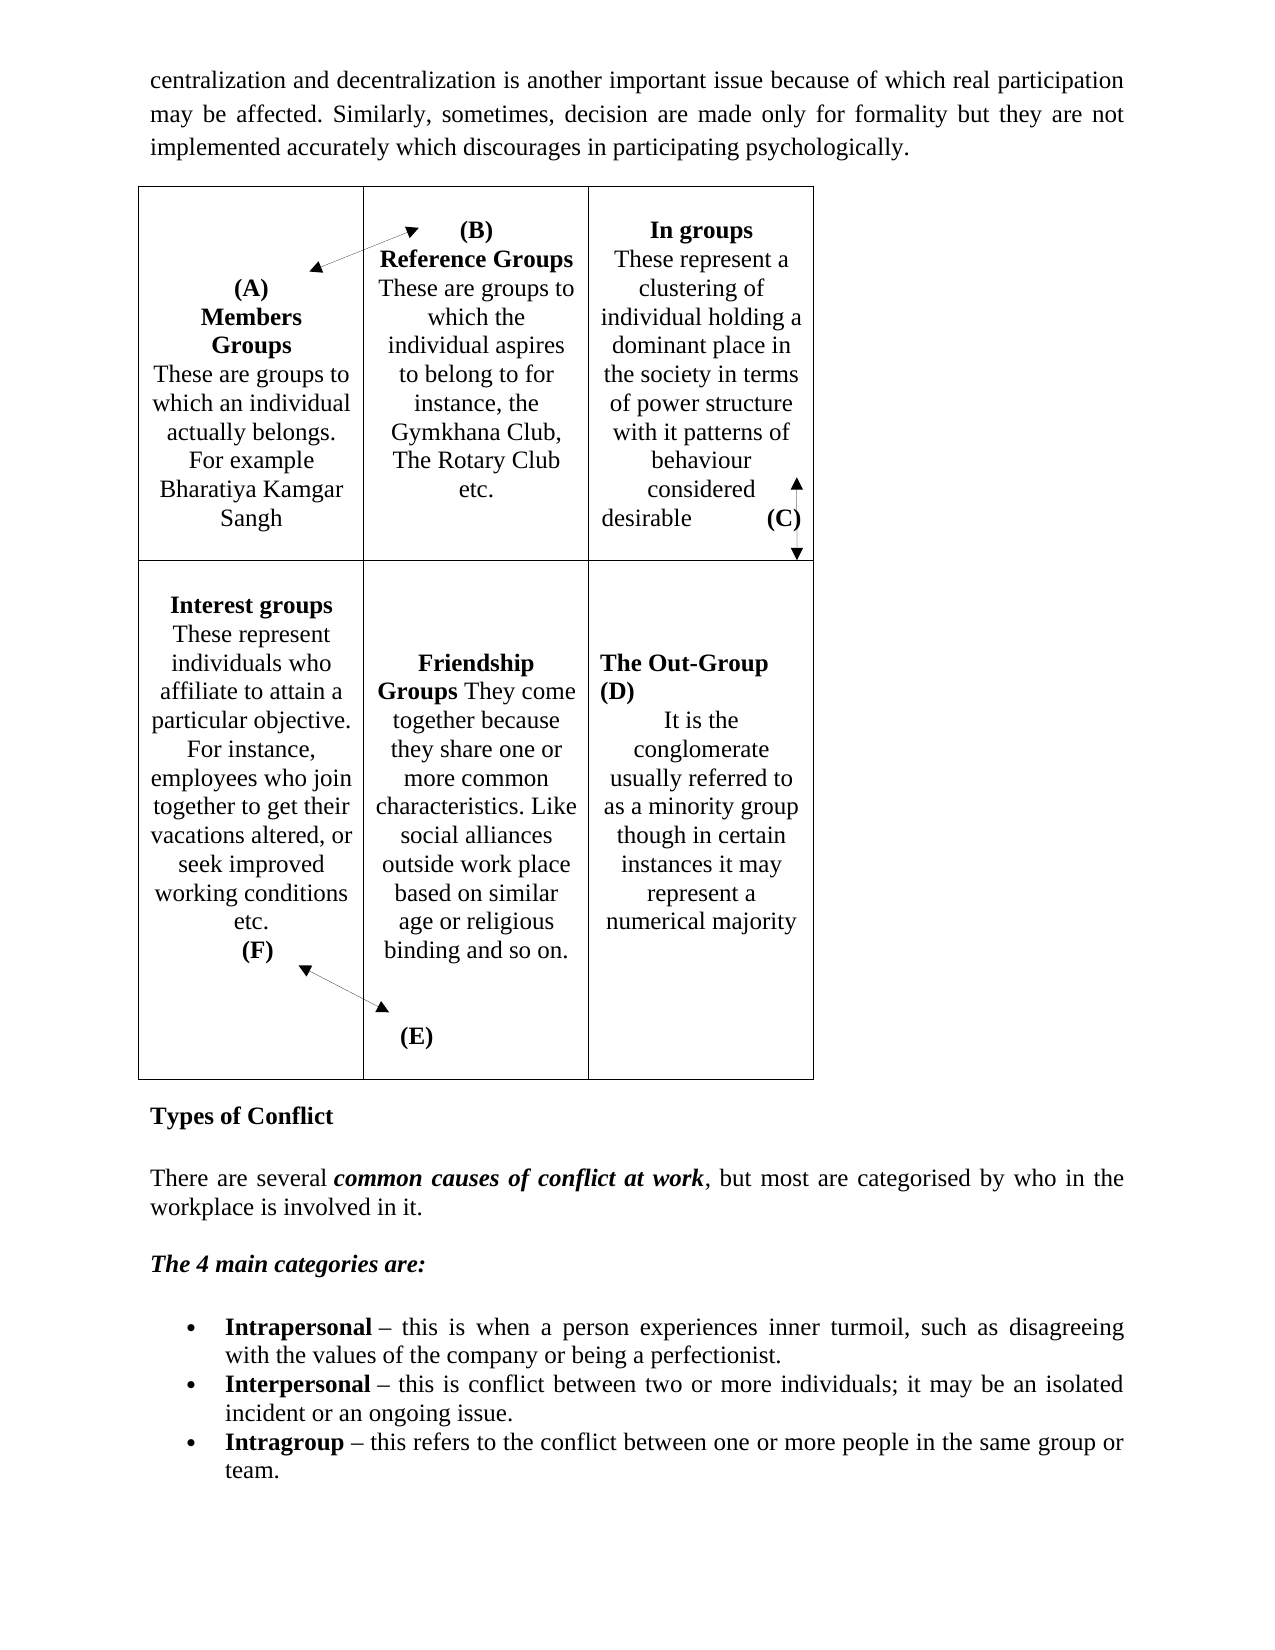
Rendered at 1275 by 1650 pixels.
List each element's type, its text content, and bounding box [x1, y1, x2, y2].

subtitle Types of Conflict [150, 1101, 1125, 1129]
list Intragroup – this refers to the conflict between one or more people in the same group or team. [187, 1427, 1125, 1484]
subtitle The 4 main categories are: [150, 1249, 1125, 1278]
table_cell The Out-Group (D) It is the conglomerate usually referred to as a minority group though in certain instances it may represent a numerical majority [589, 561, 813, 1079]
table_cell Interest groups These represent individuals who affiliate to attain a particular objective. For instance, employees who join together to get their vacations altered, or seek improved working conditions etc. (F) [139, 561, 363, 1079]
table_cell Friendship Groups They come together because they share one or more common characteristics. Like social alliances outside work place based on similar age or religious binding and so on. (E) [364, 561, 588, 1079]
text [150, 66, 1125, 160]
list Intrapersonal – this is when a person experiences inner turmoil, such as disagreeing with the values of the company or being a perfectionist. [187, 1312, 1125, 1369]
table_header In groups These represent a clustering of individual holding a dominant place in the society in terms of power structure with it patterns of behaviour considered desirable (C) [589, 187, 813, 560]
list Interpersonal – this is conflict between two or more individuals; it may be an isolated incident or an ongoing issue. [187, 1369, 1125, 1427]
table_header (A) Members Groups These are groups to which an individual actually belongs. For example Bharatiya Kamgar Sangh [139, 187, 363, 560]
text There are several common causes of conflict at work, but most are categorised by who in the workplace is involved in it. [150, 1163, 1125, 1220]
table_header (B) Reference Groups These are groups to which the individual aspires to belong to for instance, the Gymkhana Club, The Rotary Club etc. [364, 187, 588, 560]
